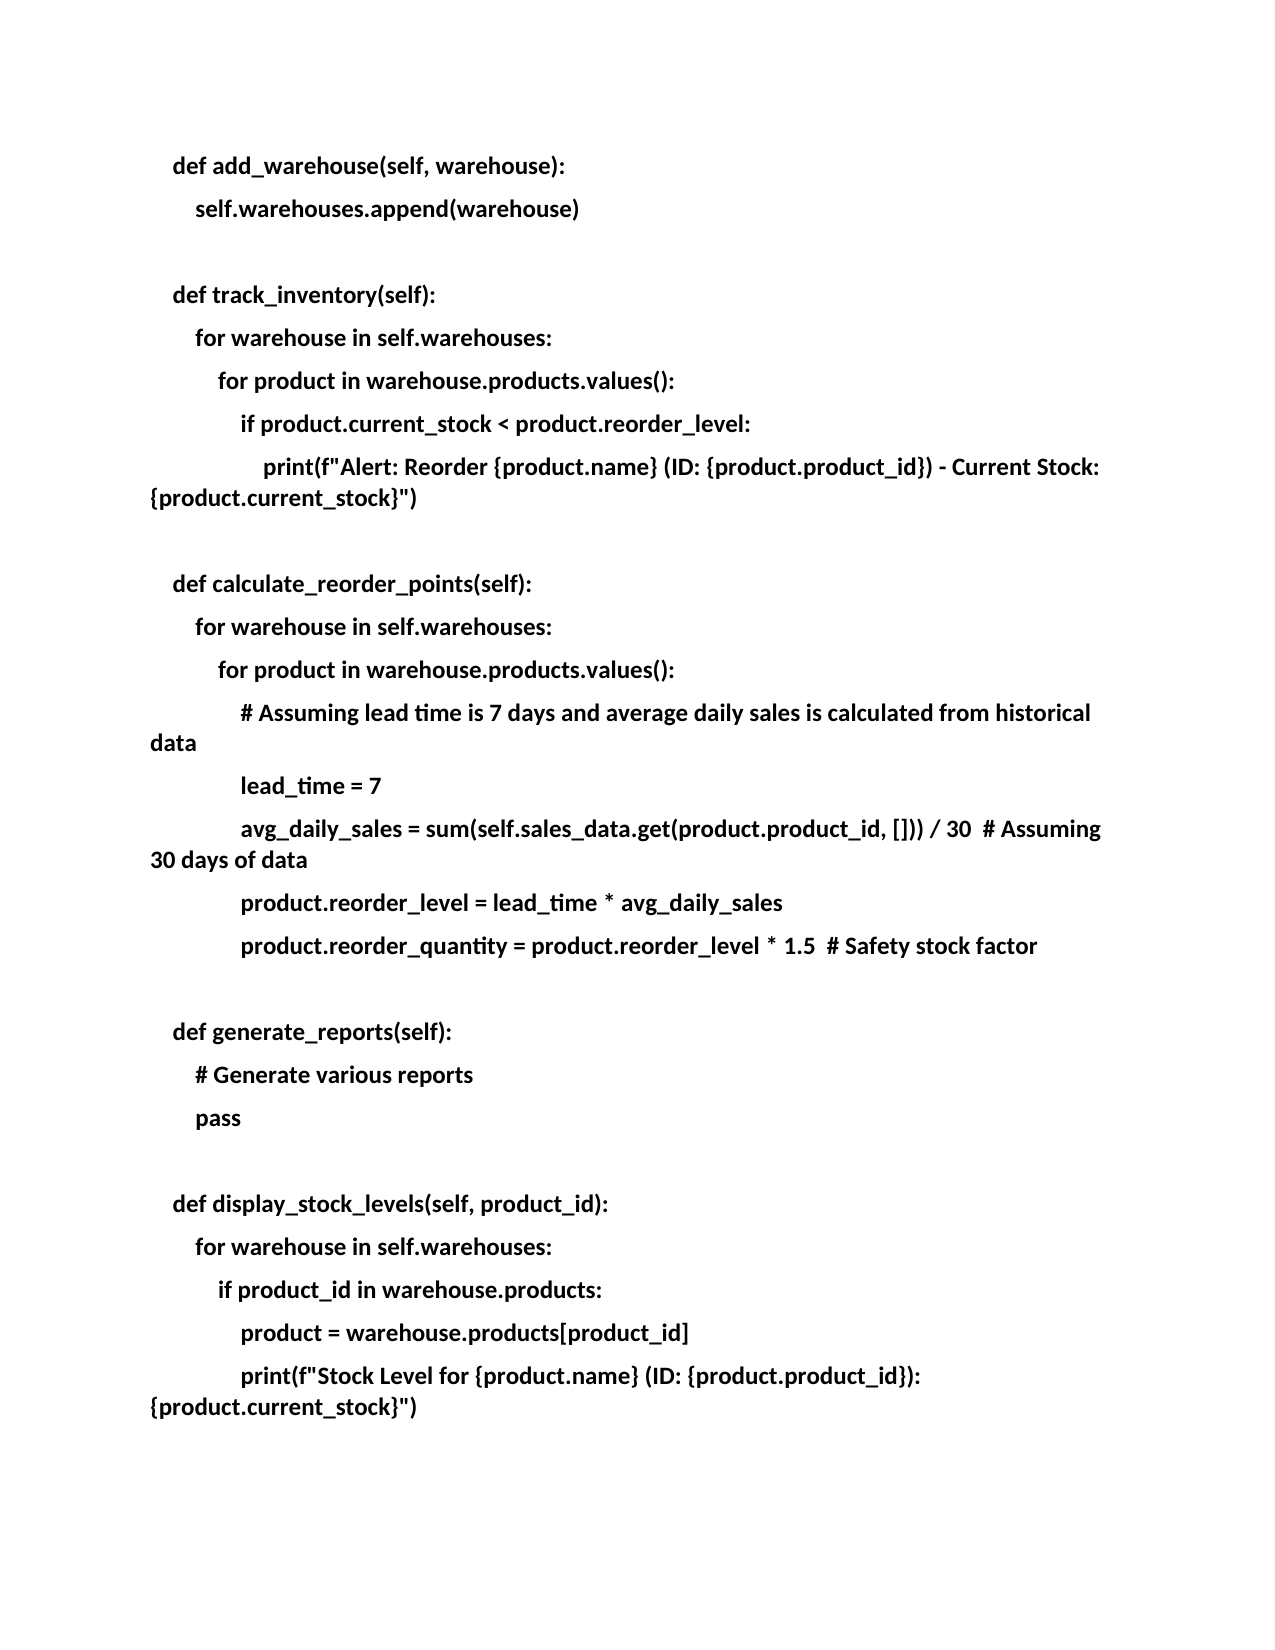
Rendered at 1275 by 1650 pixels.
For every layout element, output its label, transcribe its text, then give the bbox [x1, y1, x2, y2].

text product.reorder_level = lead_time * avg_daily_sales [150, 887, 1125, 917]
text def add_warehouse(self, warehouse): [150, 150, 1125, 181]
text if product_id in warehouse.products: [150, 1274, 1125, 1304]
text pass [150, 1102, 1125, 1132]
text def track_inventory(self): [150, 279, 1125, 309]
text def display_stock_levels(self, product_id): [150, 1188, 1125, 1218]
text # Generate various reports [150, 1059, 1125, 1089]
text for warehouse in self.warehouses: [150, 322, 1125, 353]
text for warehouse in self.warehouses: [150, 611, 1125, 641]
text def generate_reports(self): [150, 1016, 1125, 1046]
text self.warehouses.append(warehouse) [150, 193, 1125, 223]
text lead_time = 7 [150, 770, 1125, 801]
text def calculate_reorder_points(self): [150, 568, 1125, 598]
text # Assuming lead time is 7 days and average daily sales is calculated from historical data [150, 697, 1125, 758]
text print(f"Alert: Reorder {product.name} (ID: {product.product_id}) - Current Stock: {product.current_stock}") [150, 451, 1125, 512]
text for product in warehouse.products.values(): [150, 365, 1125, 396]
text if product.current_stock < product.reorder_level: [150, 408, 1125, 439]
text for warehouse in self.warehouses: [150, 1231, 1125, 1262]
text for product in warehouse.products.values(): [150, 654, 1125, 684]
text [150, 1317, 1125, 1348]
text product.reorder_quantity = product.reorder_level * 1.5 # Safety stock factor [150, 930, 1125, 960]
text print(f"Stock Level for {product.name} (ID: {product.product_id}): {product.current_stock}") [150, 1360, 1125, 1421]
text avg_daily_sales = sum(self.sales_data.get(product.product_id, [])) / 30 # Assuming 30 days of data [150, 813, 1125, 874]
